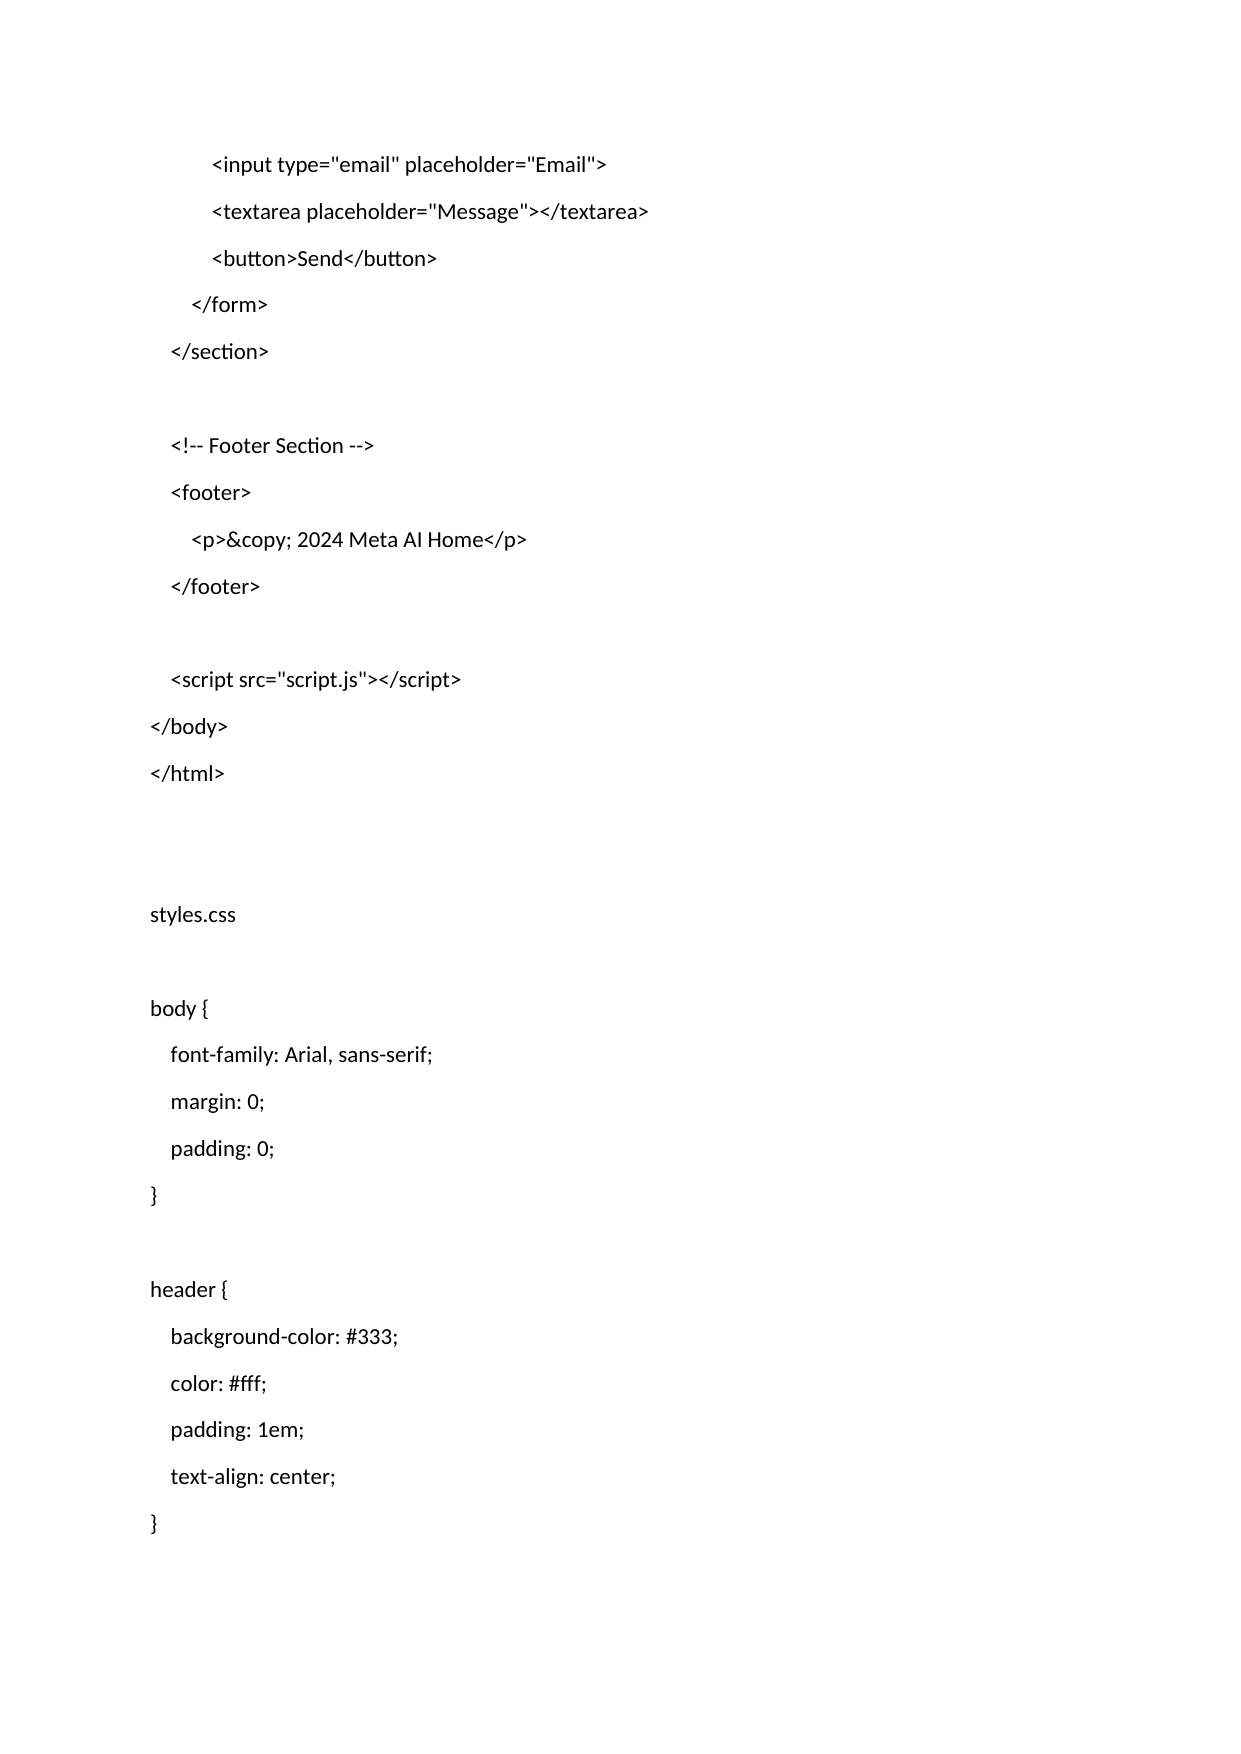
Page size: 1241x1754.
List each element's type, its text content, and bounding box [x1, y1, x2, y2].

text } [150, 1181, 1090, 1209]
text background-color: #333; [150, 1322, 1090, 1350]
text styles.css [150, 900, 1090, 928]
text <textarea placeholder="Message"></textarea> [150, 197, 1090, 225]
text </html> [150, 759, 1090, 787]
text </footer> [150, 572, 1090, 600]
text header { [150, 1275, 1090, 1303]
text <!-- Footer Section --> [150, 431, 1090, 459]
text body { [150, 994, 1090, 1022]
text padding: 1em; [150, 1416, 1090, 1444]
text padding: 0; [150, 1134, 1090, 1162]
text <script src="script.js"></script> [150, 666, 1090, 694]
text margin: 0; [150, 1087, 1090, 1116]
text </section> [150, 337, 1090, 366]
text <footer> [150, 478, 1090, 506]
text <p>&copy; 2024 Meta AI Home</p> [150, 525, 1090, 553]
text <button>Send</button> [150, 244, 1090, 272]
text <input type="email" placeholder="Email"> [150, 150, 1090, 178]
text } [150, 1509, 1090, 1537]
text color: #fff; [150, 1369, 1090, 1397]
text </form> [150, 291, 1090, 319]
text font-family: Arial, sans-serif; [150, 1041, 1090, 1069]
text </body> [150, 712, 1090, 741]
text text-align: center; [150, 1462, 1090, 1491]
